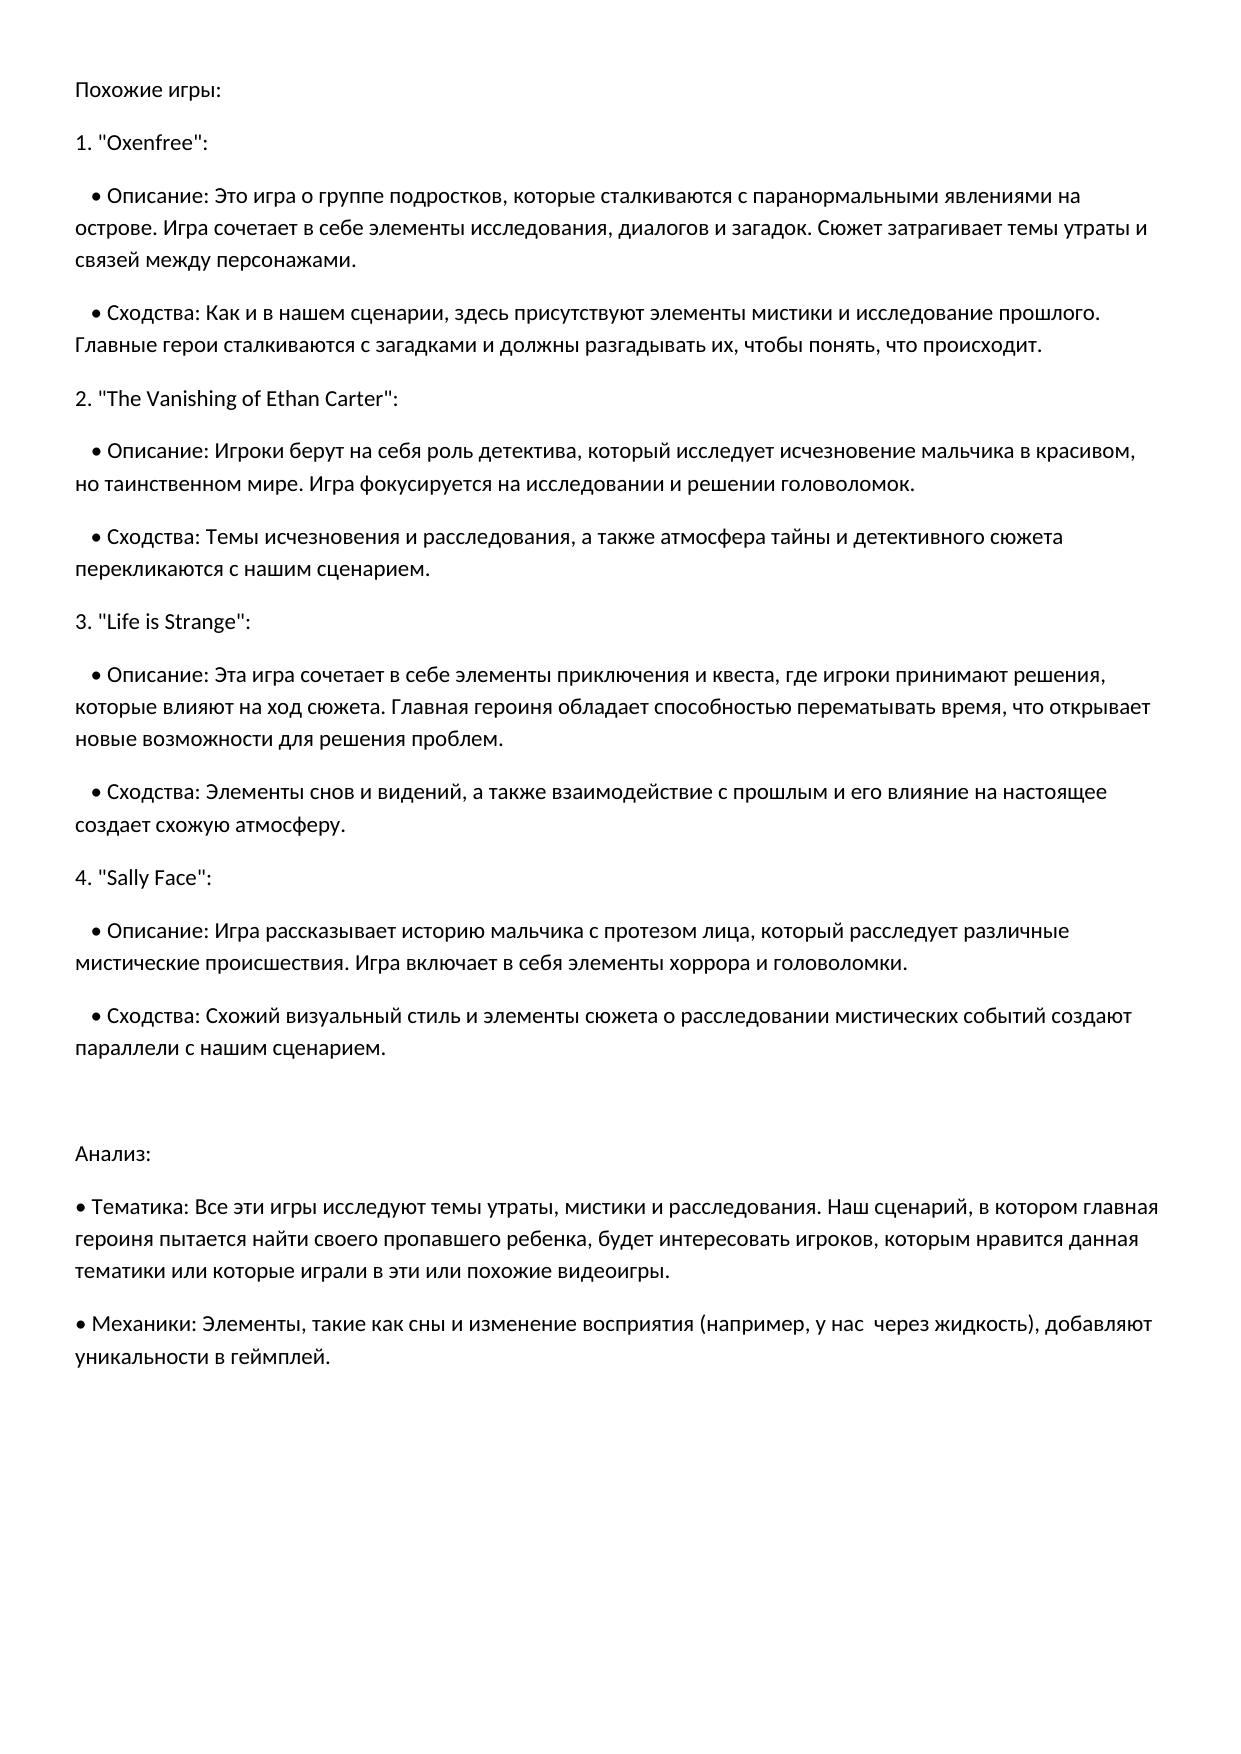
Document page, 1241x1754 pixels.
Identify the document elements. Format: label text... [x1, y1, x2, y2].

text 3. "Life is Strange": [75, 607, 1165, 635]
text Анализ: [75, 1139, 1165, 1167]
text • Сходства: Схожий визуальный стиль и элементы сюжета о расследовании мистических событий создают параллели с нашим сценарием. [75, 1001, 1165, 1061]
text 4. "Sally Face": [75, 863, 1165, 891]
text • Описание: Игроки берут на себя роль детектива, который исследует исчезновение мальчика в красивом, но таинственном мире. Игра фокусируется на исследовании и решении головоломок. [75, 437, 1165, 497]
text • Сходства: Темы исчезновения и расследования, а также атмосфера тайны и детективного сюжета перекликаются с нашим сценарием. [75, 522, 1165, 582]
text 1. "Oxenfree": [75, 128, 1165, 156]
text • Сходства: Как и в нашем сценарии, здесь присутствуют элементы мистики и исследование прошлого. Главные герои сталкиваются с загадками и должны разгадывать их, чтобы понять, что происходит. [75, 298, 1165, 359]
text Похожие игры: [75, 75, 1165, 103]
text • Описание: Это игра о группе подростков, которые сталкиваются с паранормальными явлениями на острове. Игра сочетает в себе элементы исследования, диалогов и загадок. Сюжет затрагивает темы утраты и связей между персонажами. [75, 181, 1165, 273]
text • Сходства: Элементы снов и видений, а также взаимодействие с прошлым и его влияние на настоящее создает схожую атмосферу. [75, 777, 1165, 838]
text • Тематика: Все эти игры исследуют темы утраты, мистики и расследования. Наш сценарий, в котором главная героиня пытается найти своего пропавшего ребенка, будет интересовать игроков, которым нравится данная тематики или которые играли в эти или похожие видеоигры. [75, 1192, 1165, 1284]
text 2. "The Vanishing of Ethan Carter": [75, 384, 1165, 412]
text • Описание: Игра рассказывает историю мальчика с протезом лица, который расследует различные мистические происшествия. Игра включает в себя элементы хоррора и головоломки. [75, 916, 1165, 976]
text • Описание: Эта игра сочетает в себе элементы приключения и квеста, где игроки принимают решения, которые влияют на ход сюжета. Главная героиня обладает способностью перематывать время, что открывает новые возможности для решения проблем. [75, 660, 1165, 752]
text • Механики: Элементы, такие как сны и изменение восприятия (например, у нас через жидкость), добавляют уникальности в геймплей. [75, 1309, 1165, 1370]
